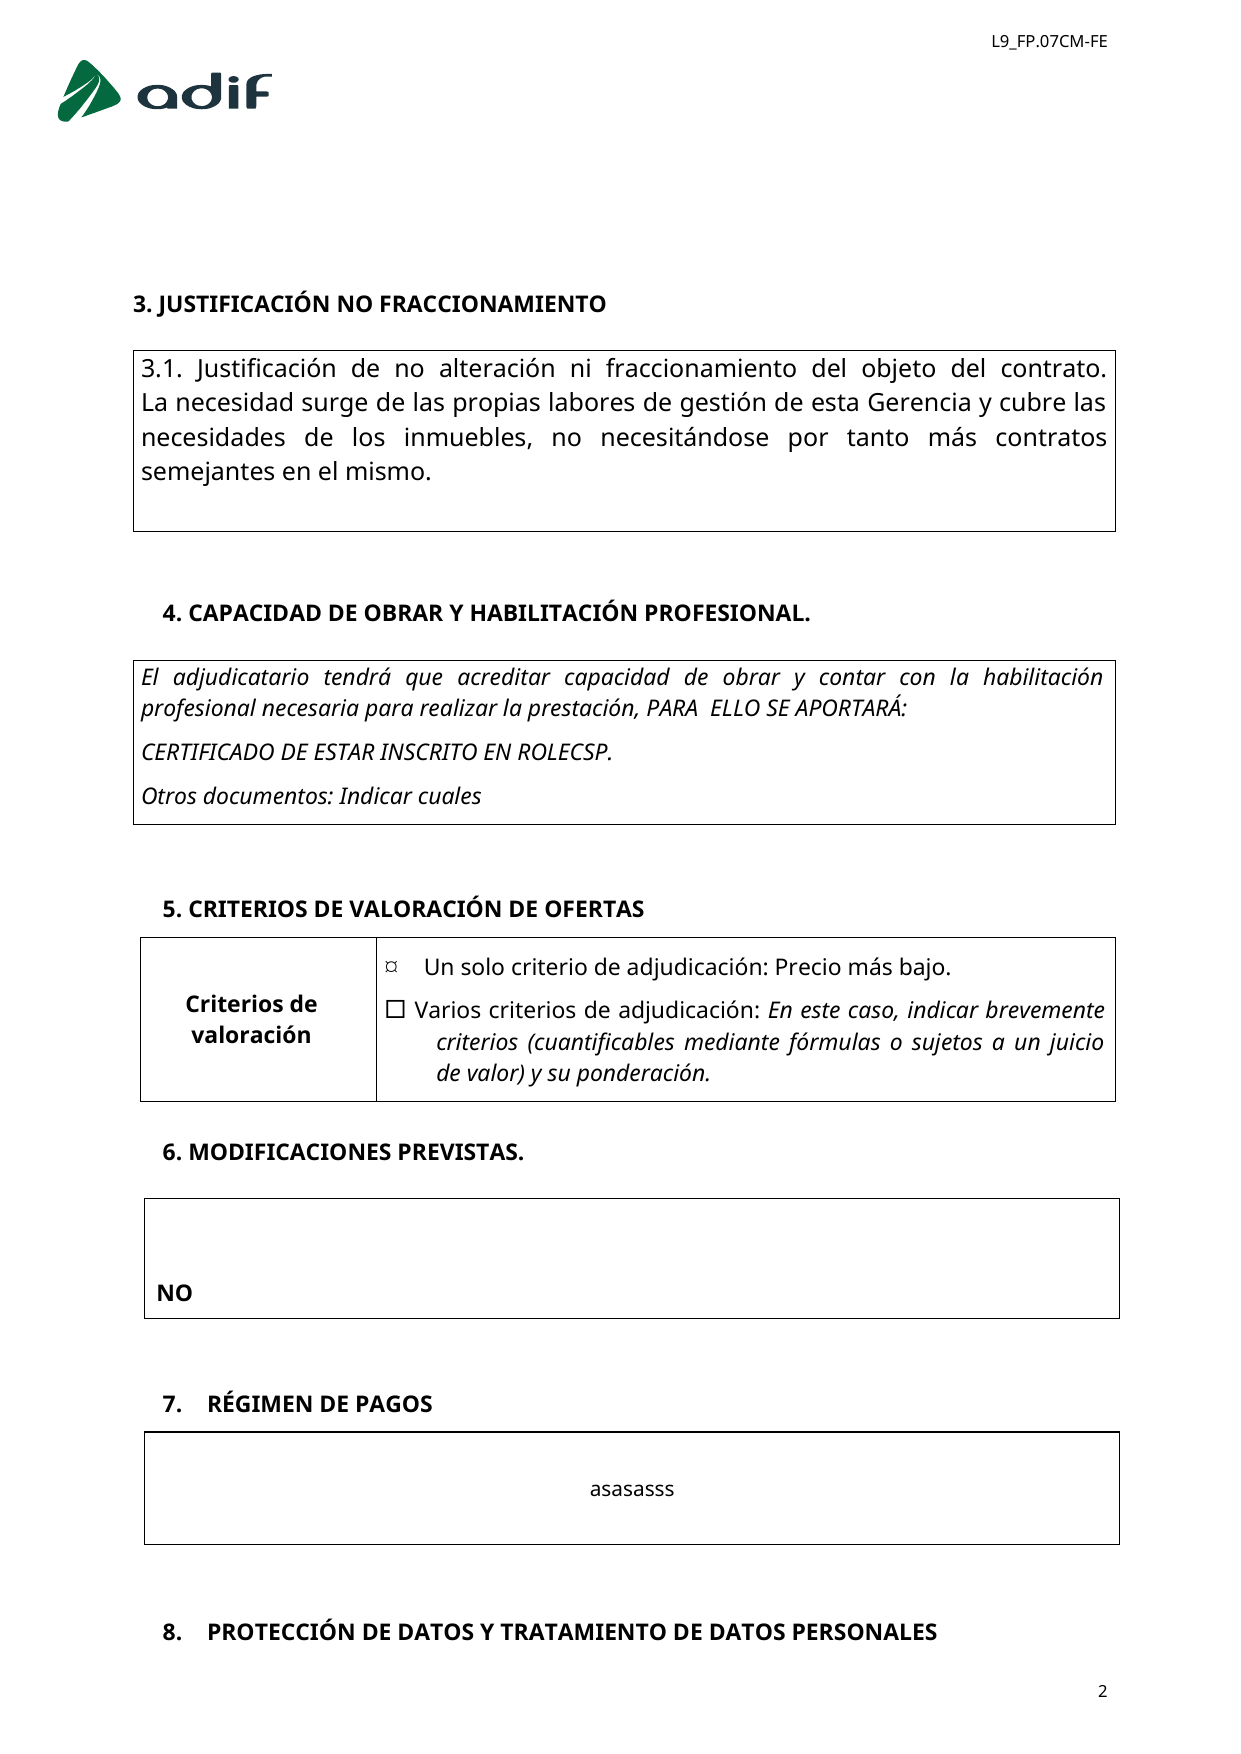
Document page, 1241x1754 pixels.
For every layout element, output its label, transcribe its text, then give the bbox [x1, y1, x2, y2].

table_header El adjudicatario tendrá que acreditar capacidad de obrar y contar con la habilitación profesional necesaria para realizar la prestación, PARA ELLO SE APORTARÁ: CERTIFICADO DE ESTAR INSCRITO EN ROLECSP. Otros documentos: Indicar cuales [134, 661, 1115, 823]
text 5. CRITERIOS DE VALORACIÓN DE OFERTAS [162, 893, 1077, 924]
subtitle 6. MODIFICACIONES PREVISTAS. [162, 1136, 1107, 1167]
subtitle 4. CAPACIDAD DE OBRAR Y HABILITACIÓN PROFESIONAL. [162, 597, 1107, 629]
text 3. JUSTIFICACIÓN NO FRACCIONAMIENTO [133, 287, 1107, 319]
table_header [145, 1199, 1119, 1268]
table_header Un solo criterio de adjudicación: Precio más bajo. Varios criterios de adjudicación: En este caso, indicar brevemente criterios (cuantificables mediante fórmulas o sujetos a un juicio de valor) y su ponderación. [377, 938, 1115, 1101]
table_header 3.1. Justificación de no alteración ni fraccionamiento del objeto del contrato. La necesidad surge de las propias labores de gestión de esta Gerencia y cubre las necesidades de los inmuebles, no necesitándose por tanto más contratos semejantes en el mismo. [134, 351, 1115, 531]
text 7. RÉGIMEN DE PAGOS [162, 1388, 1077, 1419]
text 8. PROTECCIÓN DE DATOS Y TRATAMIENTO DE DATOS PERSONALES [162, 1616, 1077, 1647]
table_header Criterios de valoración [141, 938, 376, 1101]
table_header asasasss [145, 1433, 1119, 1544]
table_cell NO [145, 1268, 1119, 1318]
